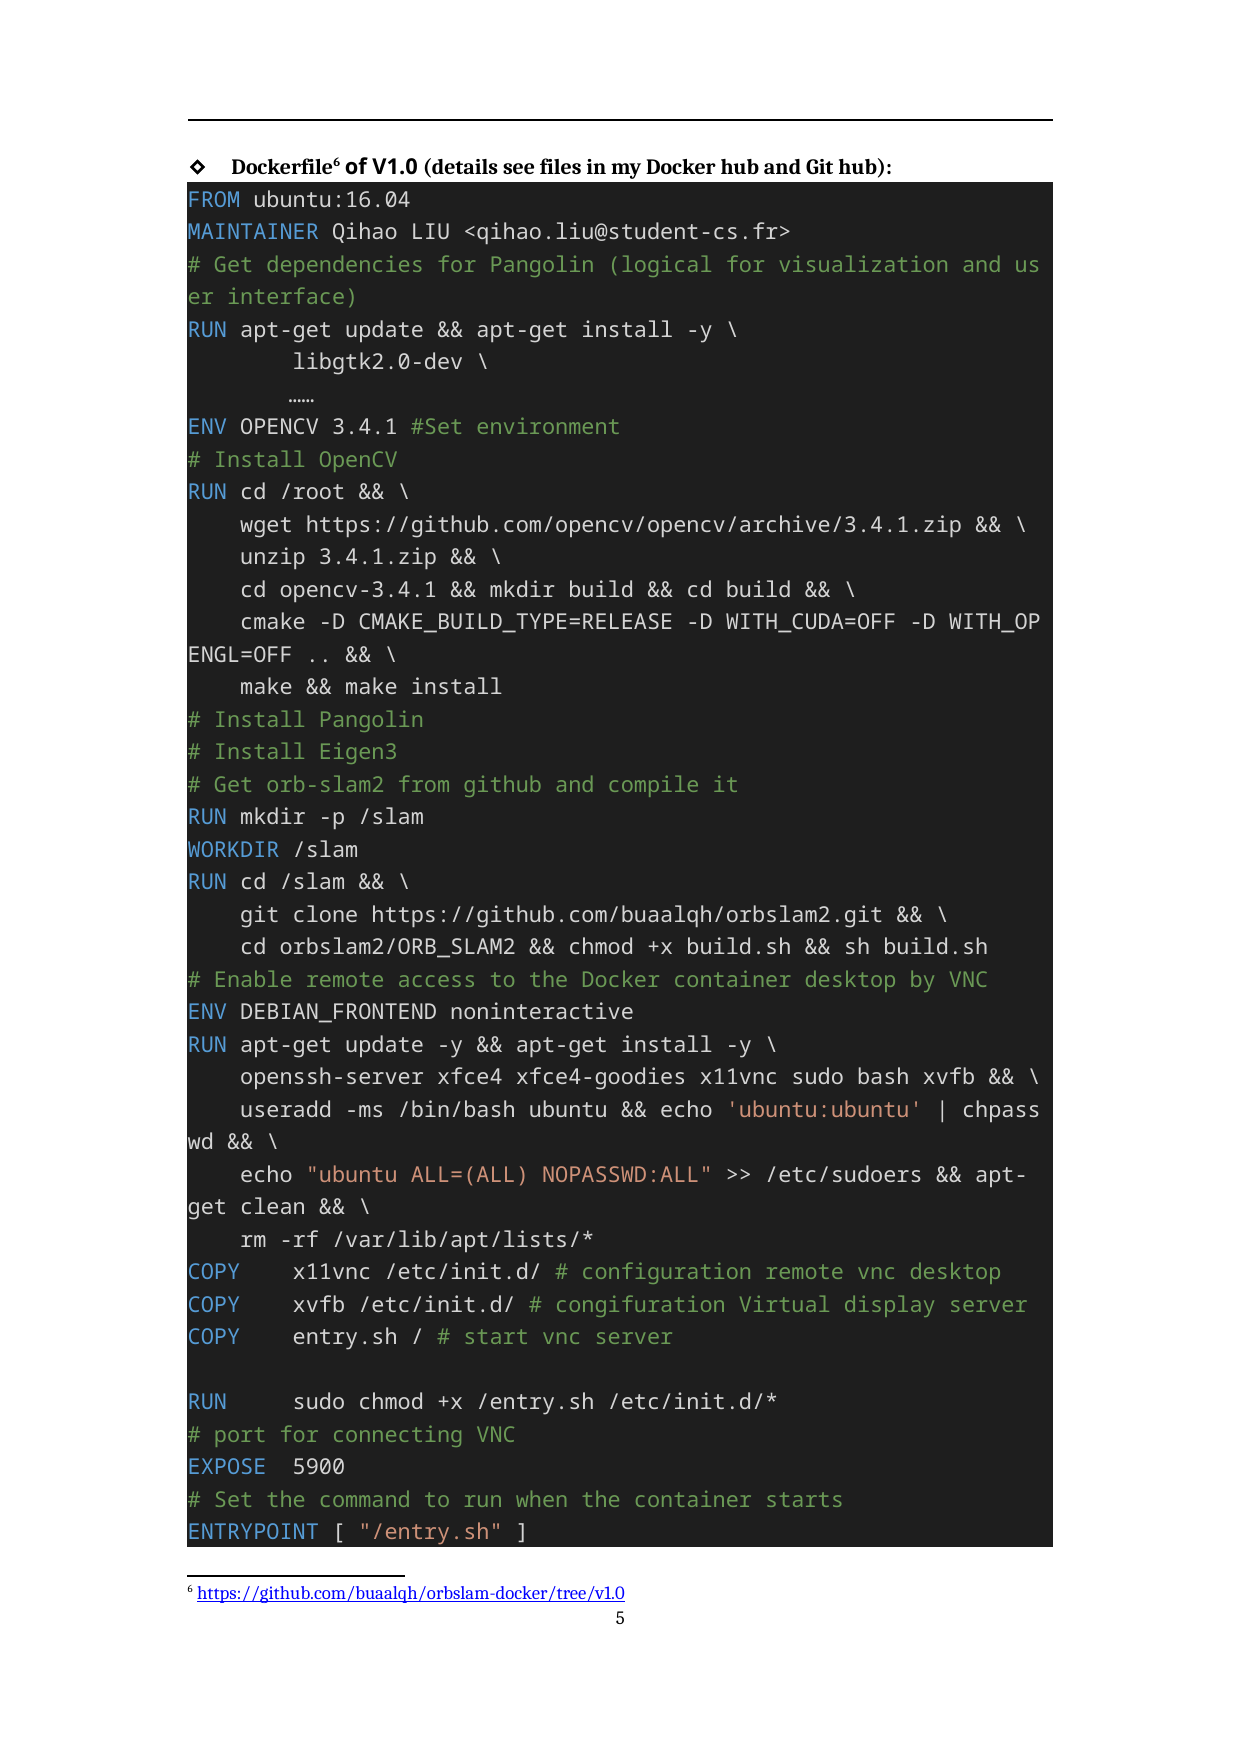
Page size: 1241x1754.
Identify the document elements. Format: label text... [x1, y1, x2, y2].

text useradd -ms /bin/bash ubuntu && echo 'ubuntu:ubuntu' | chpasswd && \ [187, 1092, 1053, 1157]
text libgtk2.0-dev \ [187, 345, 1053, 377]
text COPY xvfb /etc/init.d/ # congifuration Virtual display server [187, 1287, 1053, 1320]
text RUN apt-get update && apt-get install -y \ [187, 312, 1053, 345]
text # Set the command to run when the container starts [187, 1482, 1053, 1515]
text RUN apt-get update -y && apt-get install -y \ [187, 1027, 1053, 1060]
text openssh-server xfce4 xfce4-goodies x11vnc sudo bash xvfb && \ [187, 1060, 1053, 1092]
text RUN cd /slam && \ [187, 865, 1053, 897]
text …… [187, 377, 1053, 410]
text FROM ubuntu:16.04 [187, 182, 1053, 215]
text COPY entry.sh / # start vnc server [187, 1320, 1053, 1352]
list Dockerfile of V1.0 (details see files in my Docker hub and Git hub): [187, 150, 1053, 182]
text echo "ubuntu ALL=(ALL) NOPASSWD:ALL" >> /etc/sudoers && apt-get clean && \ [187, 1157, 1053, 1222]
text MAINTAINER Qihao LIU <qihao.liu@student-cs.fr> [187, 215, 1053, 247]
text git clone https://github.com/buaalqh/orbslam2.git && \ [187, 897, 1053, 930]
text RUN cd /root && \ [187, 475, 1053, 507]
text make && make install [187, 670, 1053, 702]
text unzip 3.4.1.zip && \ [187, 540, 1053, 572]
text ENTRYPOINT [ "/entry.sh" ] [187, 1515, 1053, 1547]
text ENV DEBIAN_FRONTEND noninteractive [187, 995, 1053, 1027]
text cd opencv-3.4.1 && mkdir build && cd build && \ [187, 572, 1053, 605]
text # Get dependencies for Pangolin (logical for visualization and user interface) [187, 247, 1053, 312]
text # Install OpenCV [187, 442, 1053, 475]
text # Install Eigen3 [187, 735, 1053, 767]
text ENV OPENCV 3.4.1 #Set environment [187, 410, 1053, 442]
text # Get orb-slam2 from github and compile it [187, 767, 1053, 800]
text # Enable remote access to the Docker container desktop by VNC [187, 962, 1053, 995]
text rm -rf /var/lib/apt/lists/* [187, 1222, 1053, 1255]
text cd orbslam2/ORB_SLAM2 && chmod +x build.sh && sh build.sh [187, 930, 1053, 962]
text EXPOSE 5900 [187, 1450, 1053, 1482]
text WORKDIR /slam [187, 832, 1053, 865]
text cmake -D CMAKE_BUILD_TYPE=RELEASE -D WITH_CUDA=OFF -D WITH_OPENGL=OFF .. && \ [187, 605, 1053, 670]
text # port for connecting VNC [187, 1417, 1053, 1450]
text # Install Pangolin [187, 702, 1053, 735]
text RUN mkdir -p /slam [187, 800, 1053, 832]
text COPY x11vnc /etc/init.d/ # configuration remote vnc desktop [187, 1255, 1053, 1287]
text RUN sudo chmod +x /entry.sh /etc/init.d/* [187, 1385, 1053, 1417]
text wget https://github.com/opencv/opencv/archive/3.4.1.zip && \ [187, 507, 1053, 540]
